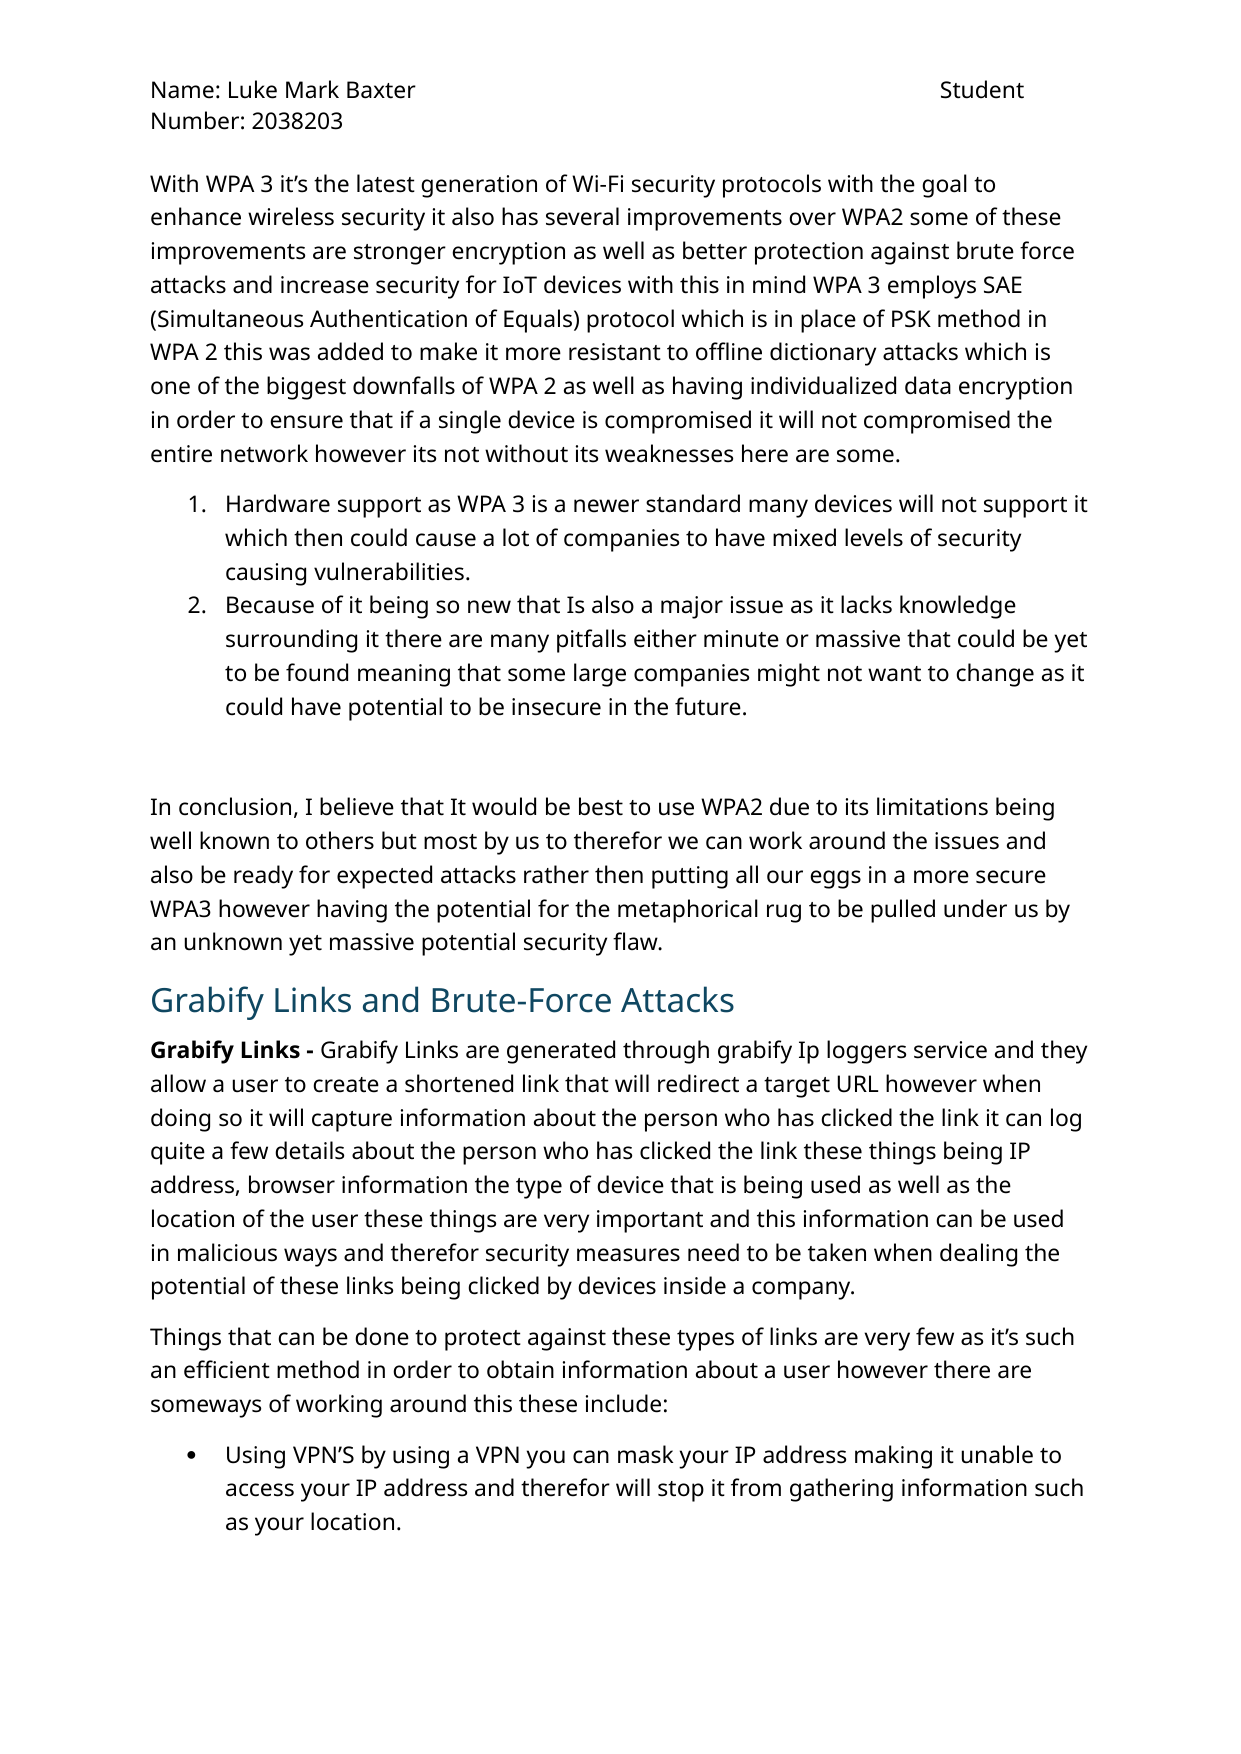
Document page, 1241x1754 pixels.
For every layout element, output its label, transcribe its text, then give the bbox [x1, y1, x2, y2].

text In conclusion, I believe that It would be best to use WPA2 due to its limitations being well known to others but most by us to therefor we can work around the issues and also be ready for expected attacks rather then putting all our eggs in a more secure WPA3 however having the potential for the metaphorical rug to be pulled under us by an unknown yet massive potential security flaw. [150, 791, 1090, 957]
text Things that can be done to protect against these types of links are very few as it’s such an efficient method in order to obtain information about a user however there are someways of working around this these include: [150, 1321, 1090, 1419]
text With WPA 3 it’s the latest generation of Wi-Fi security protocols with the goal to enhance wireless security it also has several improvements over WPA2 some of these improvements are stronger encryption as well as better protection against brute force attacks and increase security for IoT devices with this in mind WPA 3 employs SAE (Simultaneous Authentication of Equals) protocol which is in place of PSK method in WPA 2 this was added to make it more resistant to offline dictionary attacks which is one of the biggest downfalls of WPA 2 as well as having individualized data encryption in order to ensure that if a single device is compromised it will not compromised the entire network however its not without its weaknesses here are some. [150, 167, 1090, 469]
list Hardware support as WPA 3 is a newer standard many devices will not support it which then could cause a lot of companies to have mixed levels of security causing vulnerabilities. [187, 488, 1090, 587]
text Grabify Links - Grabify Links are generated through grabify Ip loggers service and they allow a user to create a shortened link that will redirect a target URL however when doing so it will capture information about the person who has clicked the link it can log quite a few details about the person who has clicked the link these things being IP address, browser information the type of device that is being used as well as the location of the user these things are very important and this information can be used in malicious ways and therefor security measures need to be taken when dealing the potential of these links being clicked by devices inside a company. [150, 1034, 1090, 1301]
list Using VPN’S by using a VPN you can mask your IP address making it unable to access your IP address and therefor will stop it from gathering information such as your location. [187, 1438, 1090, 1537]
subtitle Grabify Links and Brute-Force Attacks [150, 977, 1090, 1022]
list Because of it being so new that Is also a major issue as it lacks knowledge surrounding it there are many pitfalls either minute or massive that could be yet to be found meaning that some large companies might not want to change as it could have potential to be insecure in the future. [187, 589, 1090, 722]
